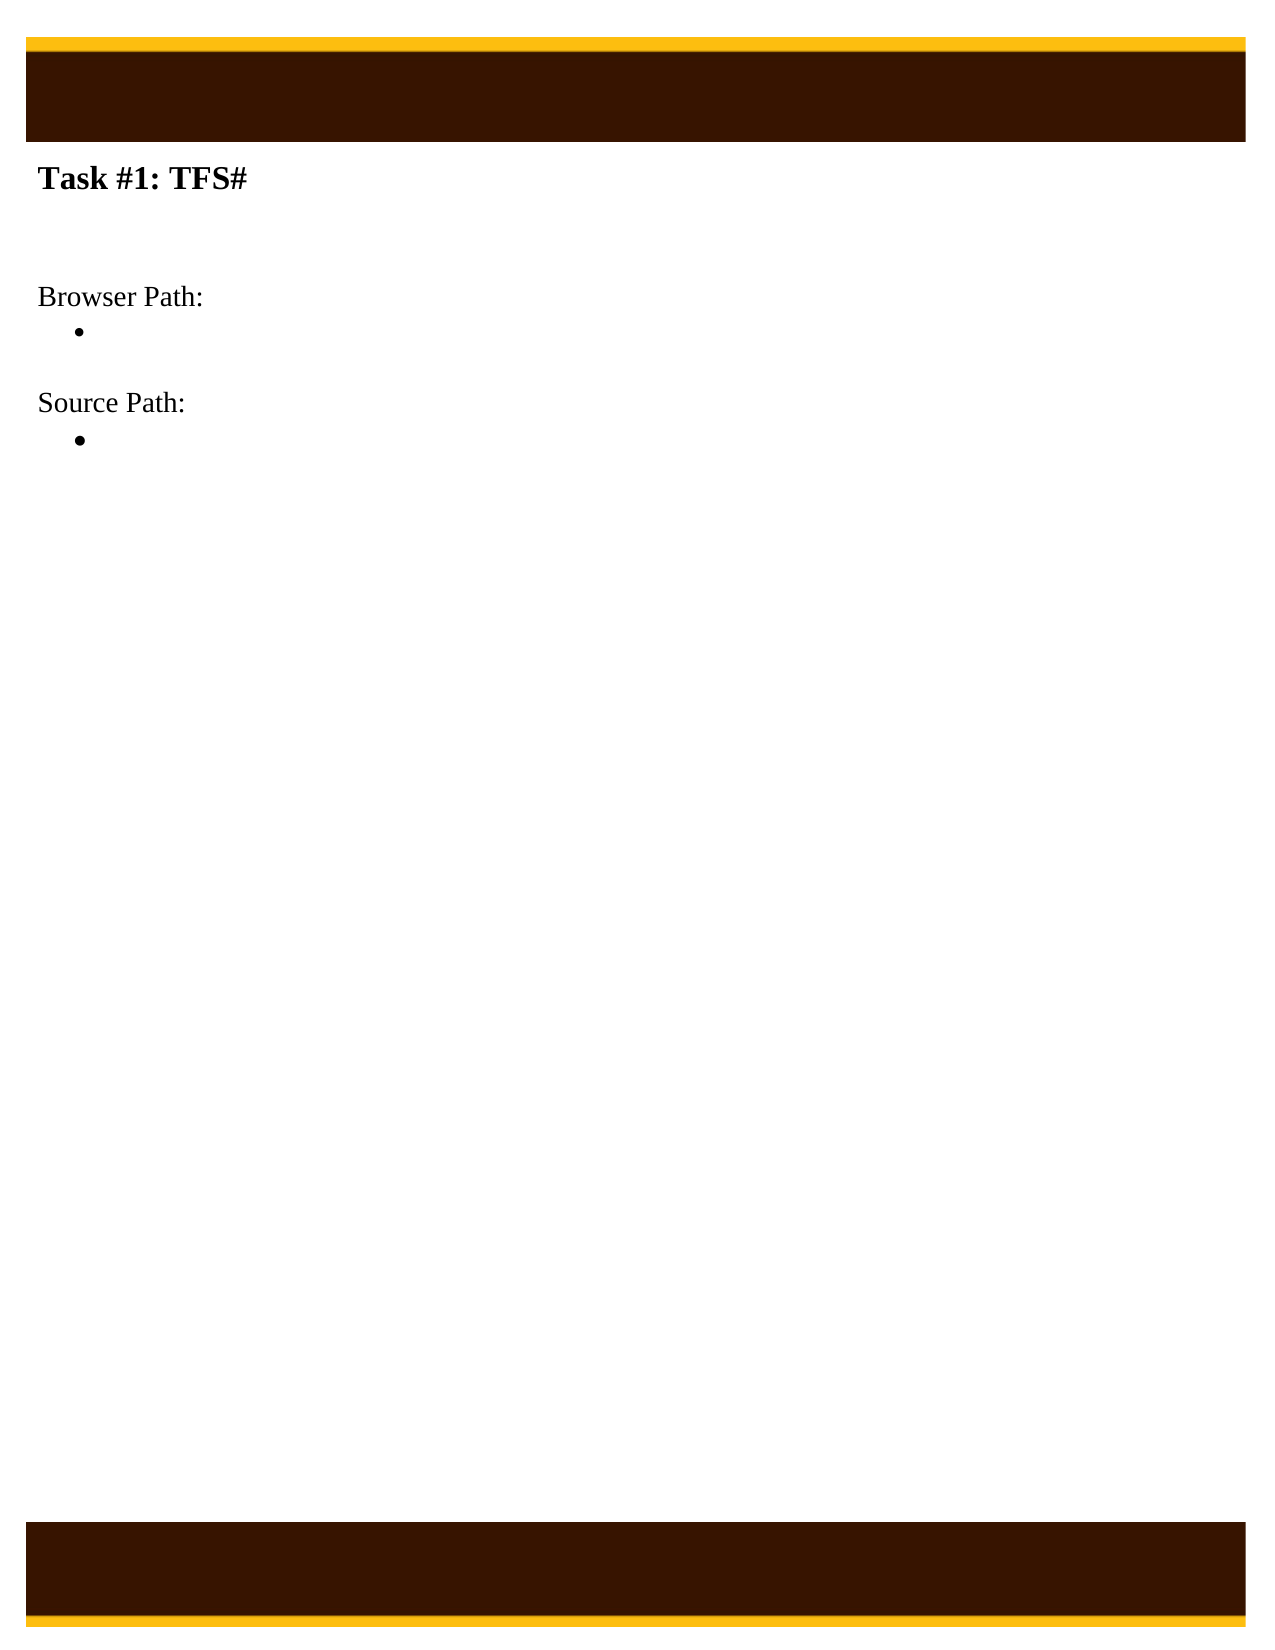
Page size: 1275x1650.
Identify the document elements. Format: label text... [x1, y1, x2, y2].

picture [24, 1522, 1246, 1627]
text Browser Path: [37, 279, 1237, 313]
text Task #1: TFS# [37, 142, 1237, 197]
text Source Path: [37, 385, 1237, 419]
picture [24, 37, 1246, 142]
